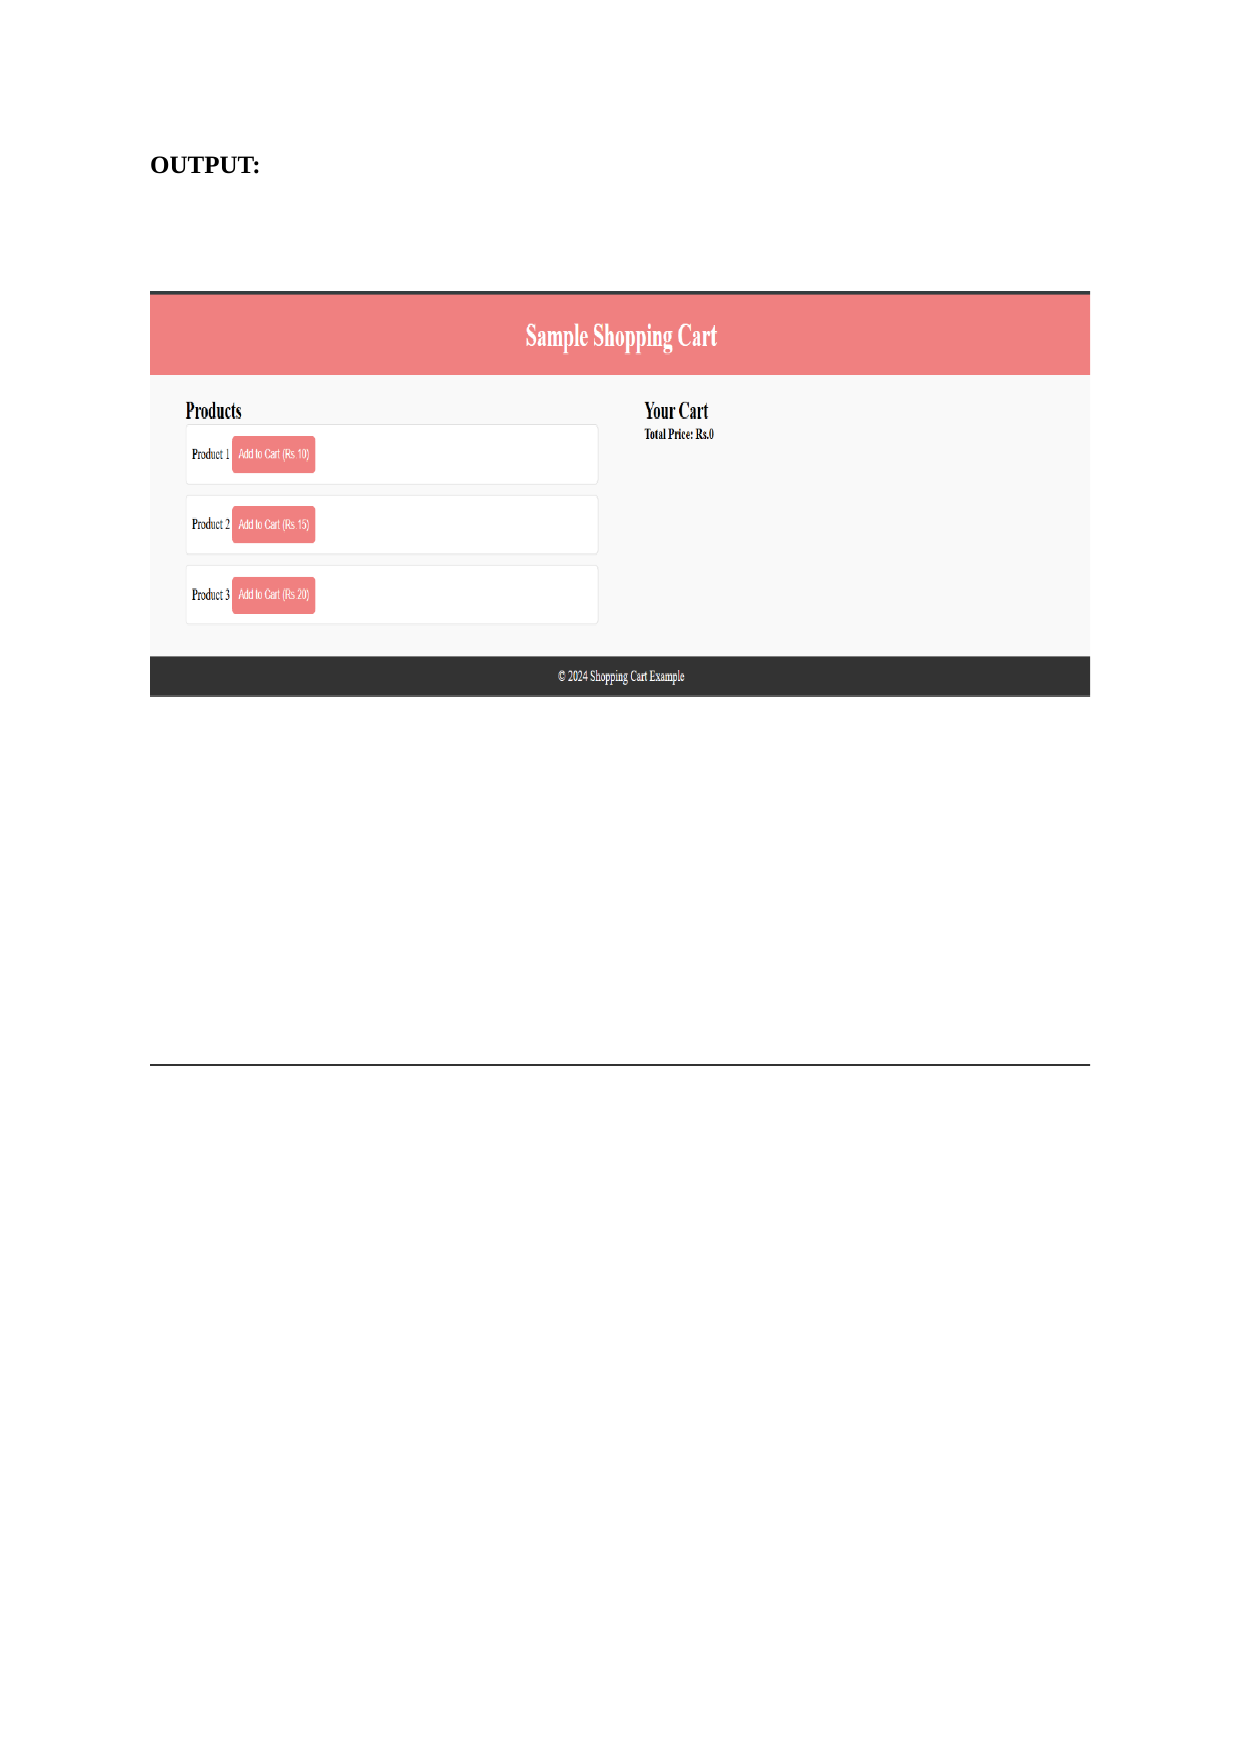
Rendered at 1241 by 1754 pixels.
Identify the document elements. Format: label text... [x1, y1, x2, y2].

picture [150, 291, 1091, 1066]
text OUTPUT: [150, 150, 1090, 179]
